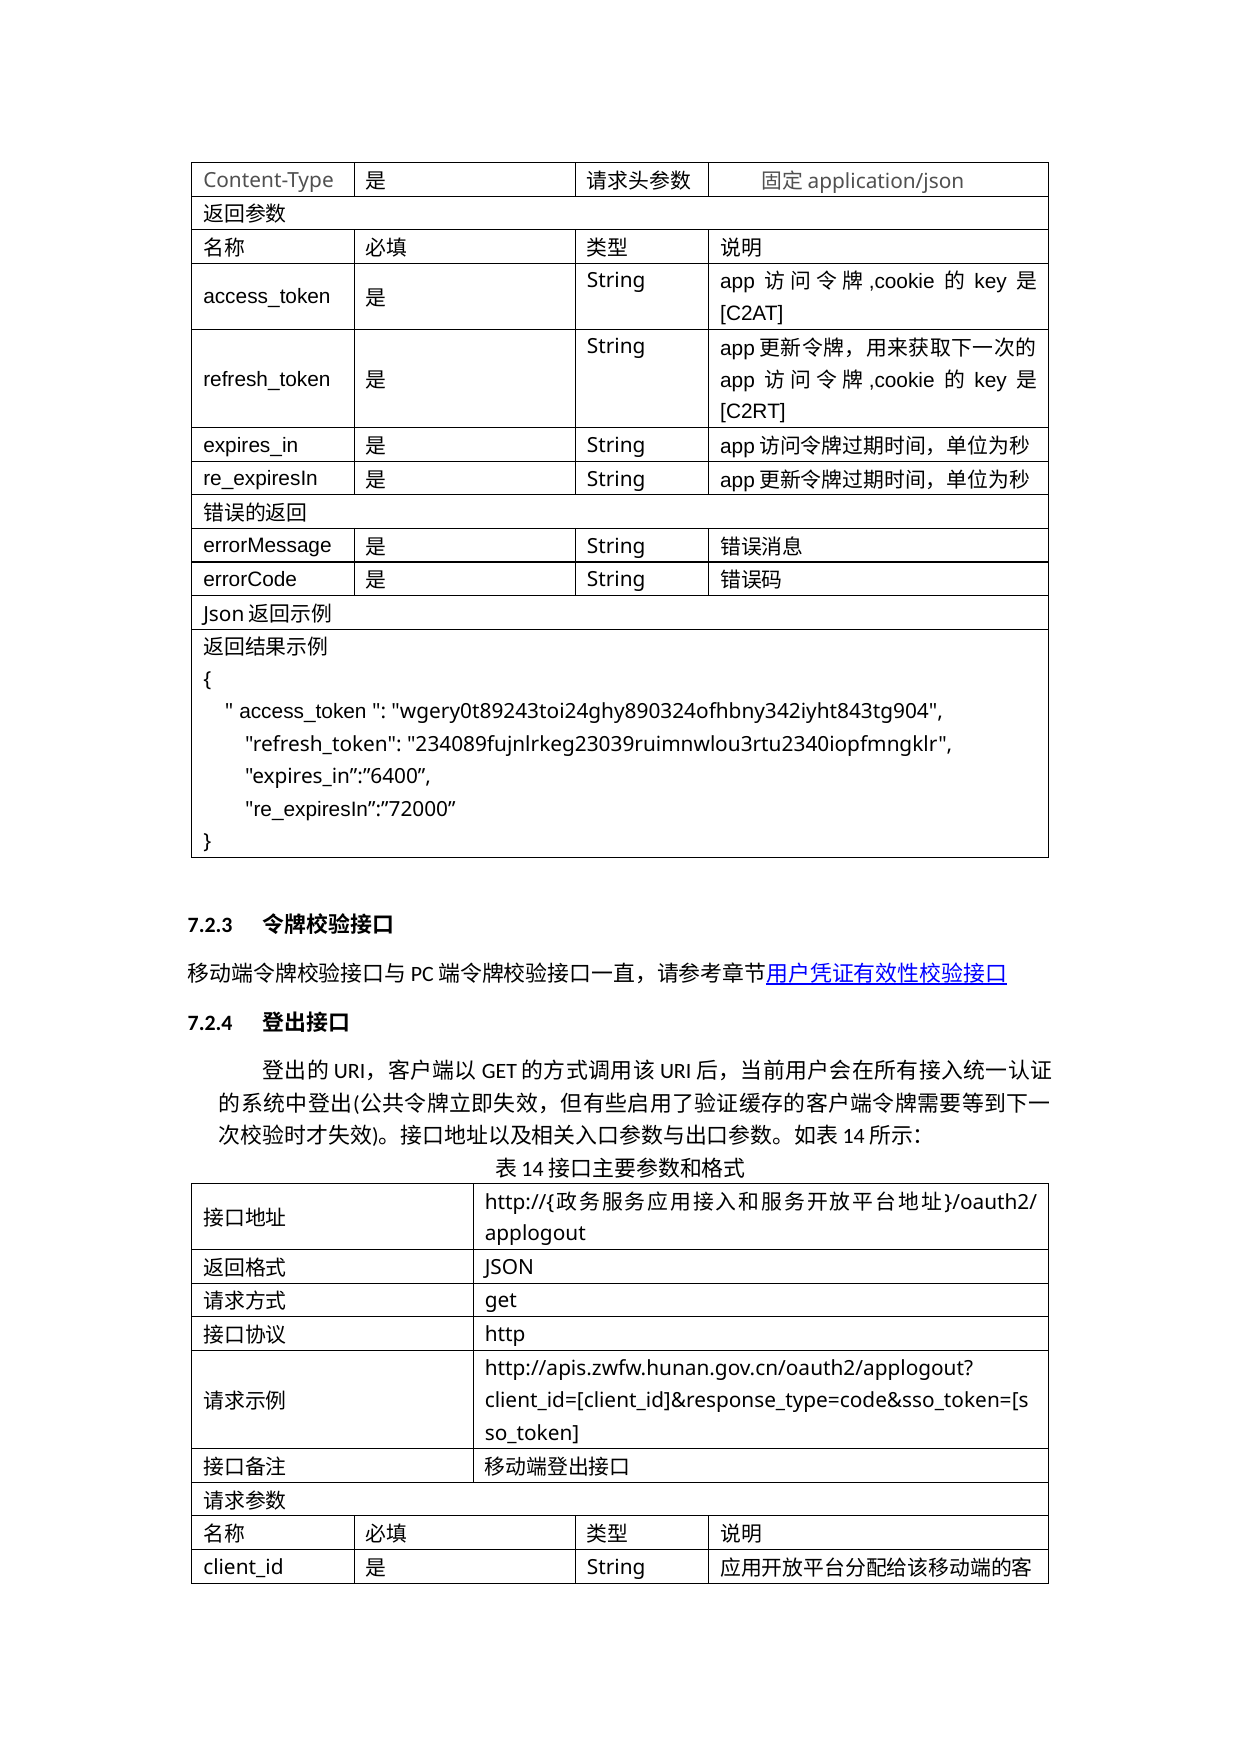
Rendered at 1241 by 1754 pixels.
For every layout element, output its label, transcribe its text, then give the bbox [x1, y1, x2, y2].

table_cell app更新令牌，用来获取下一次的app访问令牌,cookie的key是[C2RT] [709, 330, 1048, 427]
table_header http://{政务服务应用接入和服务开放平台地址}/oauth2/applogout [474, 1184, 1048, 1249]
table_cell Json返回示例 [192, 596, 1048, 628]
table_cell 说明 [709, 230, 1048, 263]
table_cell access_token [192, 264, 354, 329]
subtitle 令牌校验接口 [187, 907, 1053, 939]
table_cell 是 [355, 1550, 575, 1582]
table_cell 返回结果示例 { " access_token ": "wgery0t89243toi24ghy890324ofhbny342iyht843tg904", "refresh_token": "234089fujnlrkeg23039ruimnwlou3rtu2340iopfmngklr", "expires_in”:”6400”, "re_expiresIn”:”72000” } [192, 630, 1048, 857]
table_cell 类型 [576, 1516, 708, 1549]
table_cell 是 [355, 264, 575, 329]
table_cell errorCode [192, 563, 354, 595]
table_cell 是 [355, 563, 575, 595]
table_header 接口地址 [192, 1184, 473, 1249]
table_cell http://apis.zwfw.hunan.gov.cn/oauth2/applogout?client_id=[client_id]&response_type=code&sso_token=[sso_token] [474, 1351, 1048, 1448]
table_cell expires_in [192, 428, 354, 461]
table_cell 请求头参数 [576, 163, 708, 196]
table_cell String [576, 330, 708, 427]
table_cell client_id [192, 1550, 354, 1582]
table_cell 类型 [576, 230, 708, 263]
table_cell 接口备注 [192, 1449, 473, 1482]
table_cell 接口协议 [192, 1317, 473, 1350]
table_cell 是 [355, 529, 575, 561]
table_cell String [576, 529, 708, 561]
table_cell app访问令牌过期时间，单位为秒 [709, 428, 1048, 461]
table_cell String [576, 462, 708, 494]
table_cell String [576, 563, 708, 595]
table_cell 固定application/json [709, 163, 1048, 196]
table_cell 是 [355, 428, 575, 461]
table_cell 请求方式 [192, 1284, 473, 1316]
table_cell app更新令牌过期时间，单位为秒 [709, 462, 1048, 494]
table_cell refresh_token [192, 330, 354, 427]
subtitle 登出接口 [187, 1004, 1053, 1037]
table_cell errorMessage [192, 529, 354, 561]
table_cell String [576, 264, 708, 329]
table_cell 返回格式 [192, 1250, 473, 1283]
table_cell 必填 [355, 230, 575, 263]
text 表14 接口主要参数和格式 [187, 1151, 1053, 1183]
table_cell String [576, 428, 708, 461]
table_cell 请求参数 [192, 1483, 1048, 1515]
table_cell String [576, 1550, 708, 1582]
table_cell 错误消息 [709, 529, 1048, 561]
table_cell get [474, 1284, 1048, 1316]
table_cell 返回参数 [192, 197, 1048, 229]
table_cell 是 [355, 163, 575, 196]
table_cell 应用开放平台分配给该移动端的客户端ID [709, 1550, 1048, 1582]
table_cell 错误的返回 [192, 495, 1048, 528]
table_cell 是 [355, 462, 575, 494]
table_cell 移动端登出接口 [474, 1449, 1048, 1482]
table_cell 必填 [355, 1516, 575, 1549]
table_cell http [474, 1317, 1048, 1350]
table_cell 请求示例 [192, 1351, 473, 1448]
table_cell re_expiresIn [192, 462, 354, 494]
table_cell 错误码 [709, 563, 1048, 595]
table_cell 说明 [709, 1516, 1048, 1549]
table_cell 名称 [192, 230, 354, 263]
table_cell app访问令牌,cookie的key是[C2AT] [709, 264, 1048, 329]
table_cell 名称 [192, 1516, 354, 1549]
table_cell JSON [474, 1250, 1048, 1283]
text 移动端令牌校验接口与PC端令牌校验接口一直，请参考章节用户凭证有效性校验接口 [187, 956, 1053, 988]
table_cell Content-Type [192, 163, 354, 196]
text 登出的URI，客户端以GET的方式调用该URI后，当前用户会在所有接入统一认证的系统中登出(公共令牌立即失效，但有些启用了验证缓存的客户端令牌需要等到下一次校验时才失效)。接口地址以及相关入口参数与出口参数。如表14所示： [219, 1053, 1053, 1151]
table_cell 是 [355, 330, 575, 427]
